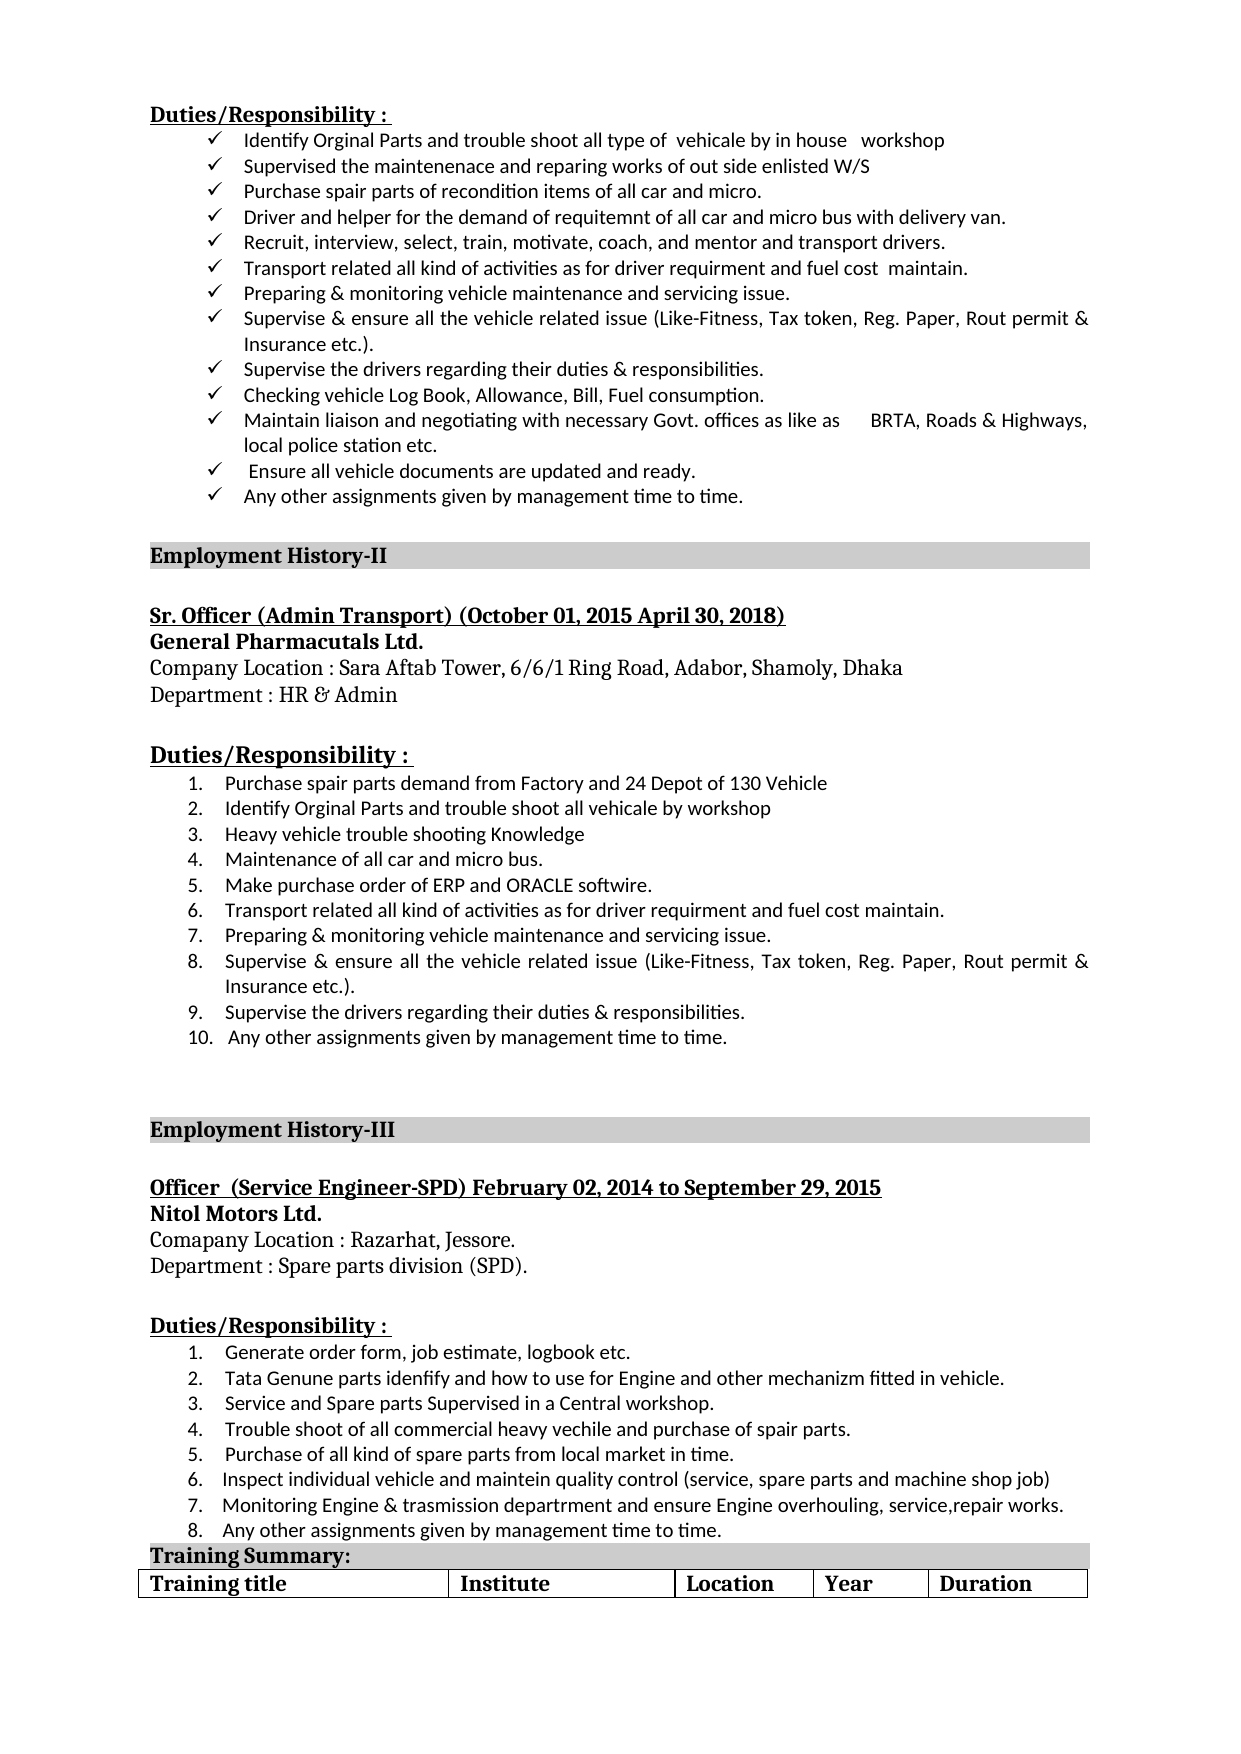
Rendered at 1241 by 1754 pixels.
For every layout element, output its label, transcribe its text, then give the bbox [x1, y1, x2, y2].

text General Pharmacutals Ltd. [150, 629, 1090, 655]
text Sr. Officer (Admin Transport) (October 01, 2015 April 30, 2018) [150, 602, 1090, 629]
list Purchase of all kind of spare parts from local market in time. [187, 1441, 1090, 1467]
list Identify Orginal Parts and trouble shoot all type of vehicale by in house workshop [206, 128, 1090, 153]
list Preparing & monitoring vehicle maintenance and servicing issue. [187, 923, 1090, 948]
list Maintenance of all car and micro bus. [187, 846, 1090, 872]
list Identify Orginal Parts and trouble shoot all vehicale by workshop [187, 796, 1090, 821]
list Supervise & ensure all the vehicle related issue (Like-Fitness, Tax token, Reg. Paper, Rout permit & Insurance etc.). [206, 306, 1090, 356]
list Trouble shoot of all commercial heavy vechile and purchase of spair parts. [187, 1416, 1090, 1441]
text Department : HR & Admin [150, 681, 1090, 708]
list Purchase spair parts demand from Factory and 24 Depot of 130 Vehicle [187, 770, 1090, 796]
table_header Institute [449, 1570, 674, 1597]
text Duties/Responsibility : [150, 1313, 1090, 1339]
text Training Summary: [150, 1543, 1090, 1569]
table_header Location [676, 1570, 813, 1597]
text Comapany Location : Razarhat, Jessore. [150, 1227, 1090, 1253]
list Transport related all kind of activities as for driver requirment and fuel cost maintain. [187, 897, 1090, 923]
list Checking vehicle Log Book, Allowance, Bill, Fuel consumption. [206, 382, 1090, 407]
text Officer (Service Engineer-SPD) February 02, 2014 to September 29, 2015 [150, 1174, 1090, 1201]
text Employment History-III [150, 1117, 1090, 1143]
text Nitol Motors Ltd. [150, 1201, 1090, 1227]
list Driver and helper for the demand of requitemnt of all car and micro bus with delivery van. [206, 204, 1090, 229]
list Recruit, interview, select, train, motivate, coach, and mentor and transport drivers. [206, 229, 1090, 255]
text 8. Any other assignments given by management time to time. [150, 1517, 1090, 1543]
text Department : Spare parts division (SPD). [150, 1253, 1090, 1280]
list Supervise & ensure all the vehicle related issue (Like-Fitness, Tax token, Reg. Paper, Rout permit & Insurance etc.). [187, 948, 1090, 999]
list Supervise the drivers regarding their duties & responsibilities. [187, 999, 1090, 1024]
list Supervise the drivers regarding their duties & responsibilities. [206, 356, 1090, 382]
list Service and Spare parts Supervised in a Central workshop. [187, 1390, 1090, 1416]
list Tata Genune parts idenfify and how to use for Engine and other mechanizm fitted in vehicle. [187, 1365, 1090, 1390]
list Supervised the maintenenace and reparing works of out side enlisted W/S [206, 153, 1090, 178]
list Heavy vehicle trouble shooting Knowledge [187, 821, 1090, 846]
table_header Duration [929, 1570, 1087, 1597]
list Preparing & monitoring vehicle maintenance and servicing issue. [206, 280, 1090, 306]
text 7. Monitoring Engine & trasmission departrment and ensure Engine overhouling, service,repair works. [187, 1492, 1090, 1517]
list Any other assignments given by management time to time. [206, 483, 1090, 509]
table_header Year [814, 1570, 928, 1597]
list Maintain liaison and negotiating with necessary Govt. offices as like as BRTA, Roads & Highways, local police station etc. [206, 407, 1090, 458]
list Generate order form, job estimate, logbook etc. [187, 1339, 1090, 1365]
list Ensure all vehicle documents are updated and ready. [206, 458, 1090, 483]
text Duties/Responsibility : [150, 741, 1090, 770]
text 10. Any other assignments given by management time to time. [187, 1024, 1090, 1050]
list Make purchase order of ERP and ORACLE softwire. [187, 872, 1090, 897]
text Employment History-II [150, 542, 1090, 569]
text 6. Inspect individual vehicle and maintein quality control (service, spare parts and machine shop job) [150, 1467, 1090, 1492]
text Duties/Responsibility : [150, 101, 1090, 128]
text Company Location : Sara Aftab Tower, 6/6/1 Ring Road, Adabor, Shamoly, Dhaka [150, 655, 1090, 681]
list Transport related all kind of activities as for driver requirment and fuel cost maintain. [206, 255, 1090, 280]
table_header Training title [139, 1570, 448, 1597]
list Purchase spair parts of recondition items of all car and micro. [206, 178, 1090, 204]
